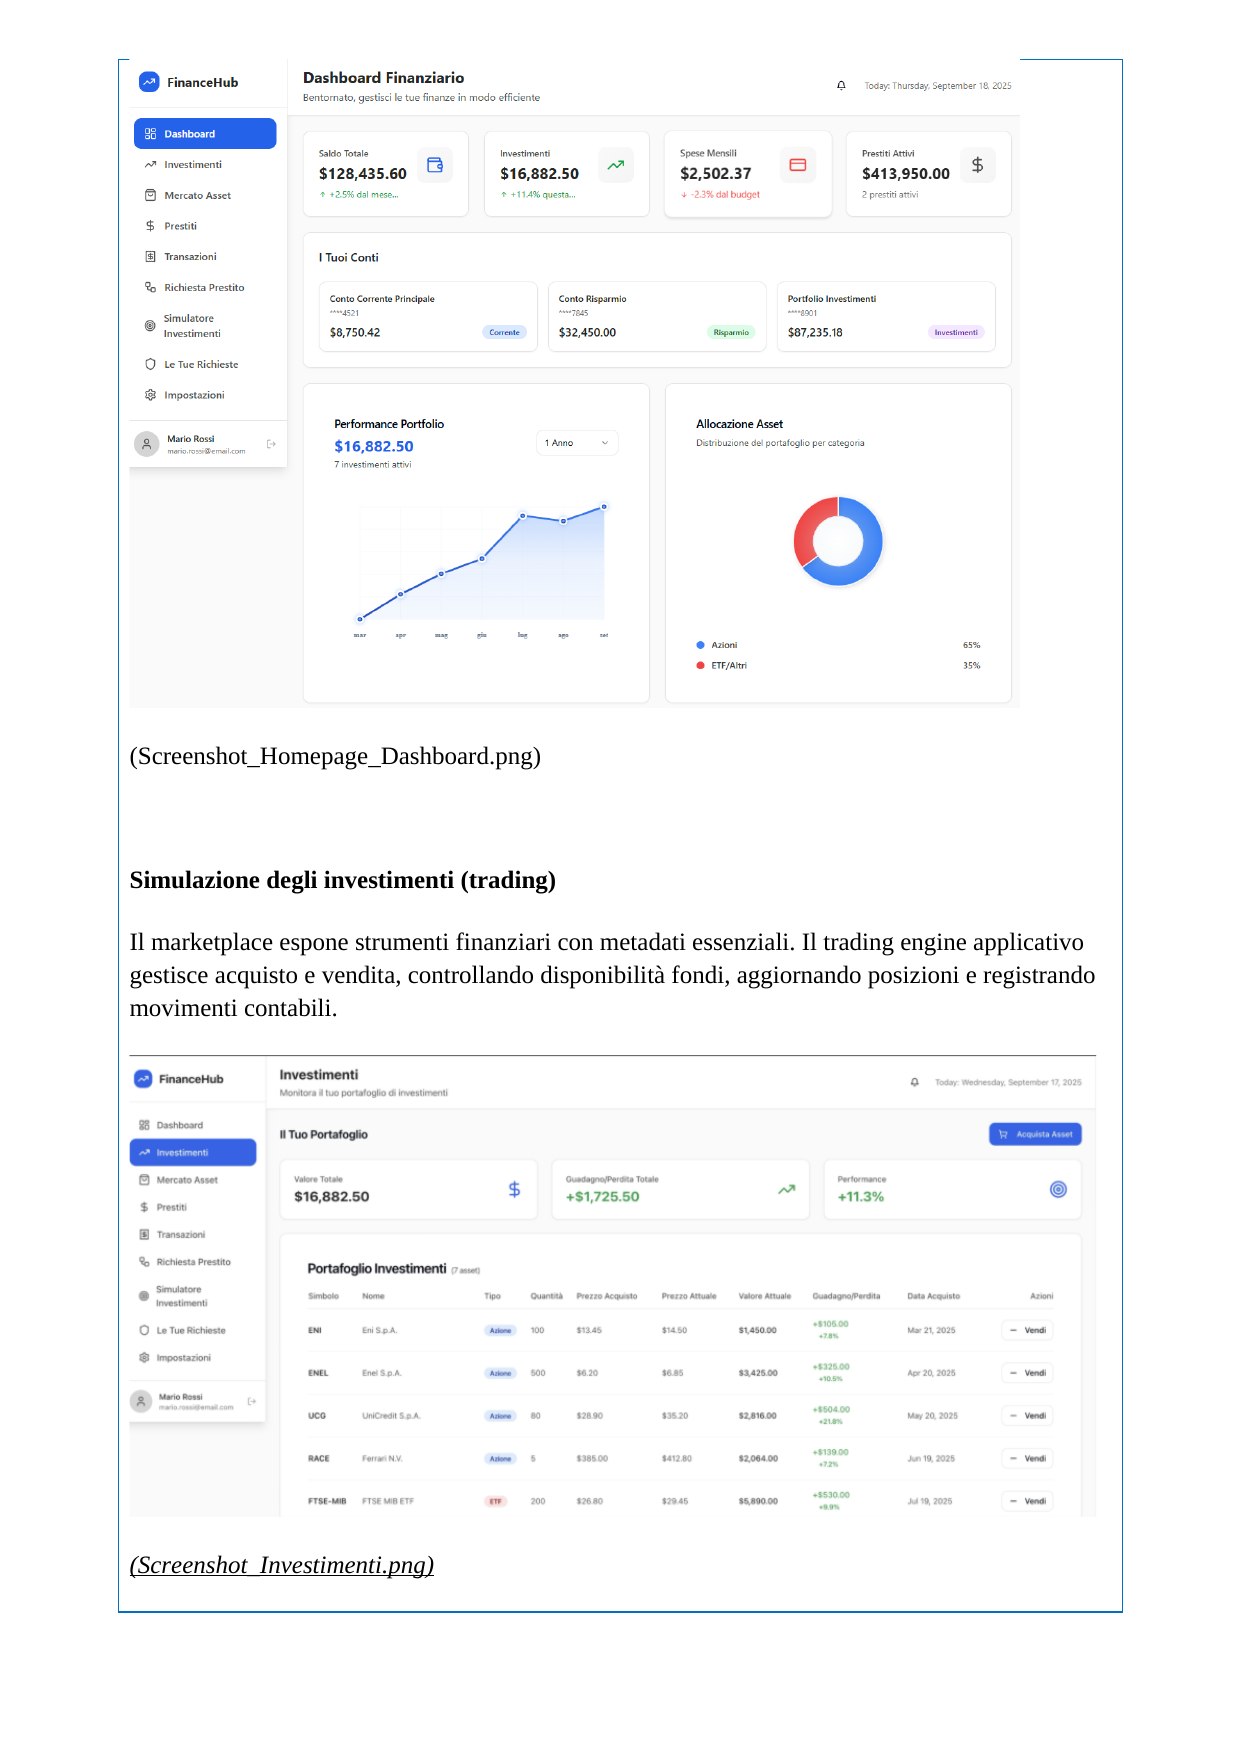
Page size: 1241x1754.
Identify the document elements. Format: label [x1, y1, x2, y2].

table_cell [119, 60, 1122, 1611]
picture [129, 1055, 1097, 1517]
picture [129, 59, 1021, 708]
